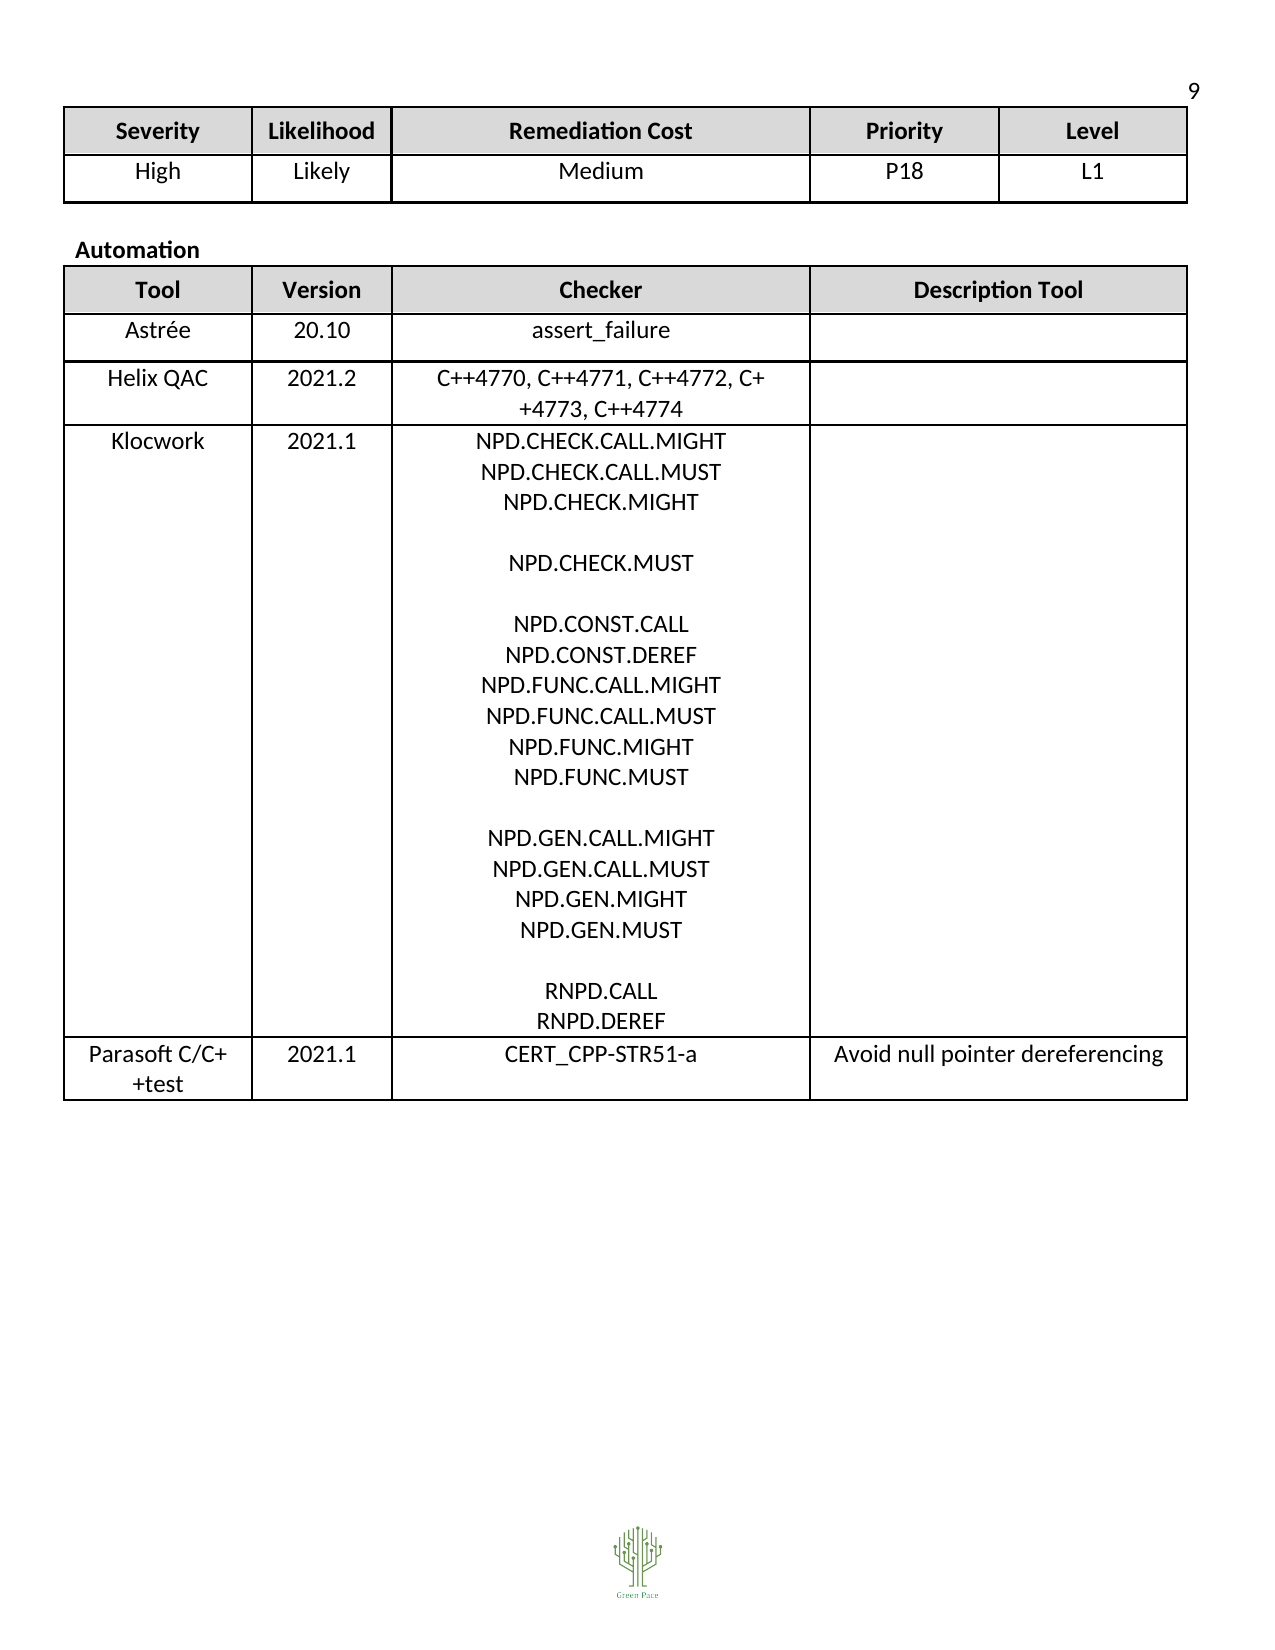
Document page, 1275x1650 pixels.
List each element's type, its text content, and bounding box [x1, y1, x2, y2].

table_cell Avoid null pointer dereferencing [811, 1038, 1186, 1099]
table_cell P18 [811, 156, 998, 201]
table_cell Astrée [65, 315, 251, 360]
table_cell CERT_CPP-STR51-a [393, 1038, 809, 1099]
table_cell Medium [393, 156, 809, 201]
table_header Description Tool [811, 267, 1186, 312]
table_cell Klocwork [65, 426, 251, 1036]
picture [605, 1521, 670, 1606]
table_cell L1 [1000, 156, 1186, 201]
table_header Version [253, 267, 391, 312]
table_header Severity [65, 108, 251, 153]
table_header Tool [65, 267, 251, 312]
table_cell 20.10 [253, 315, 391, 360]
table_header Priority [811, 108, 998, 153]
table_header Likelihood [253, 108, 390, 153]
table_cell [811, 363, 1186, 423]
table_cell 2021.1 [253, 426, 391, 1036]
table_cell Likely [253, 156, 390, 201]
table_cell High [65, 156, 251, 201]
table_cell 2021.1 [253, 1038, 391, 1099]
table_cell [811, 426, 1186, 1036]
table_cell C++4770, C++4771, C++4772, C++4773, C++4774 [393, 363, 809, 423]
table_cell Parasoft C/C++test [65, 1038, 251, 1099]
table_header Level [1000, 108, 1186, 153]
table_cell [811, 315, 1186, 360]
table_cell assert_failure [393, 315, 809, 360]
table_header Remediation Cost [393, 108, 809, 153]
table_header Checker [393, 267, 809, 312]
table_cell 2021.2 [253, 363, 391, 423]
table_cell NPD.CHECK.CALL.MIGHT NPD.CHECK.CALL.MUST NPD.CHECK.MIGHT NPD.CHECK.MUST NPD.CONST.CALL NPD.CONST.DEREF NPD.FUNC.CALL.MIGHT NPD.FUNC.CALL.MUST NPD.FUNC.MIGHT NPD.FUNC.MUST NPD.GEN.CALL.MIGHT NPD.GEN.CALL.MUST NPD.GEN.MIGHT NPD.GEN.MUST RNPD.CALL RNPD.DEREF [393, 426, 809, 1036]
text Automation [75, 234, 1200, 264]
table_cell Helix QAC [65, 363, 251, 423]
